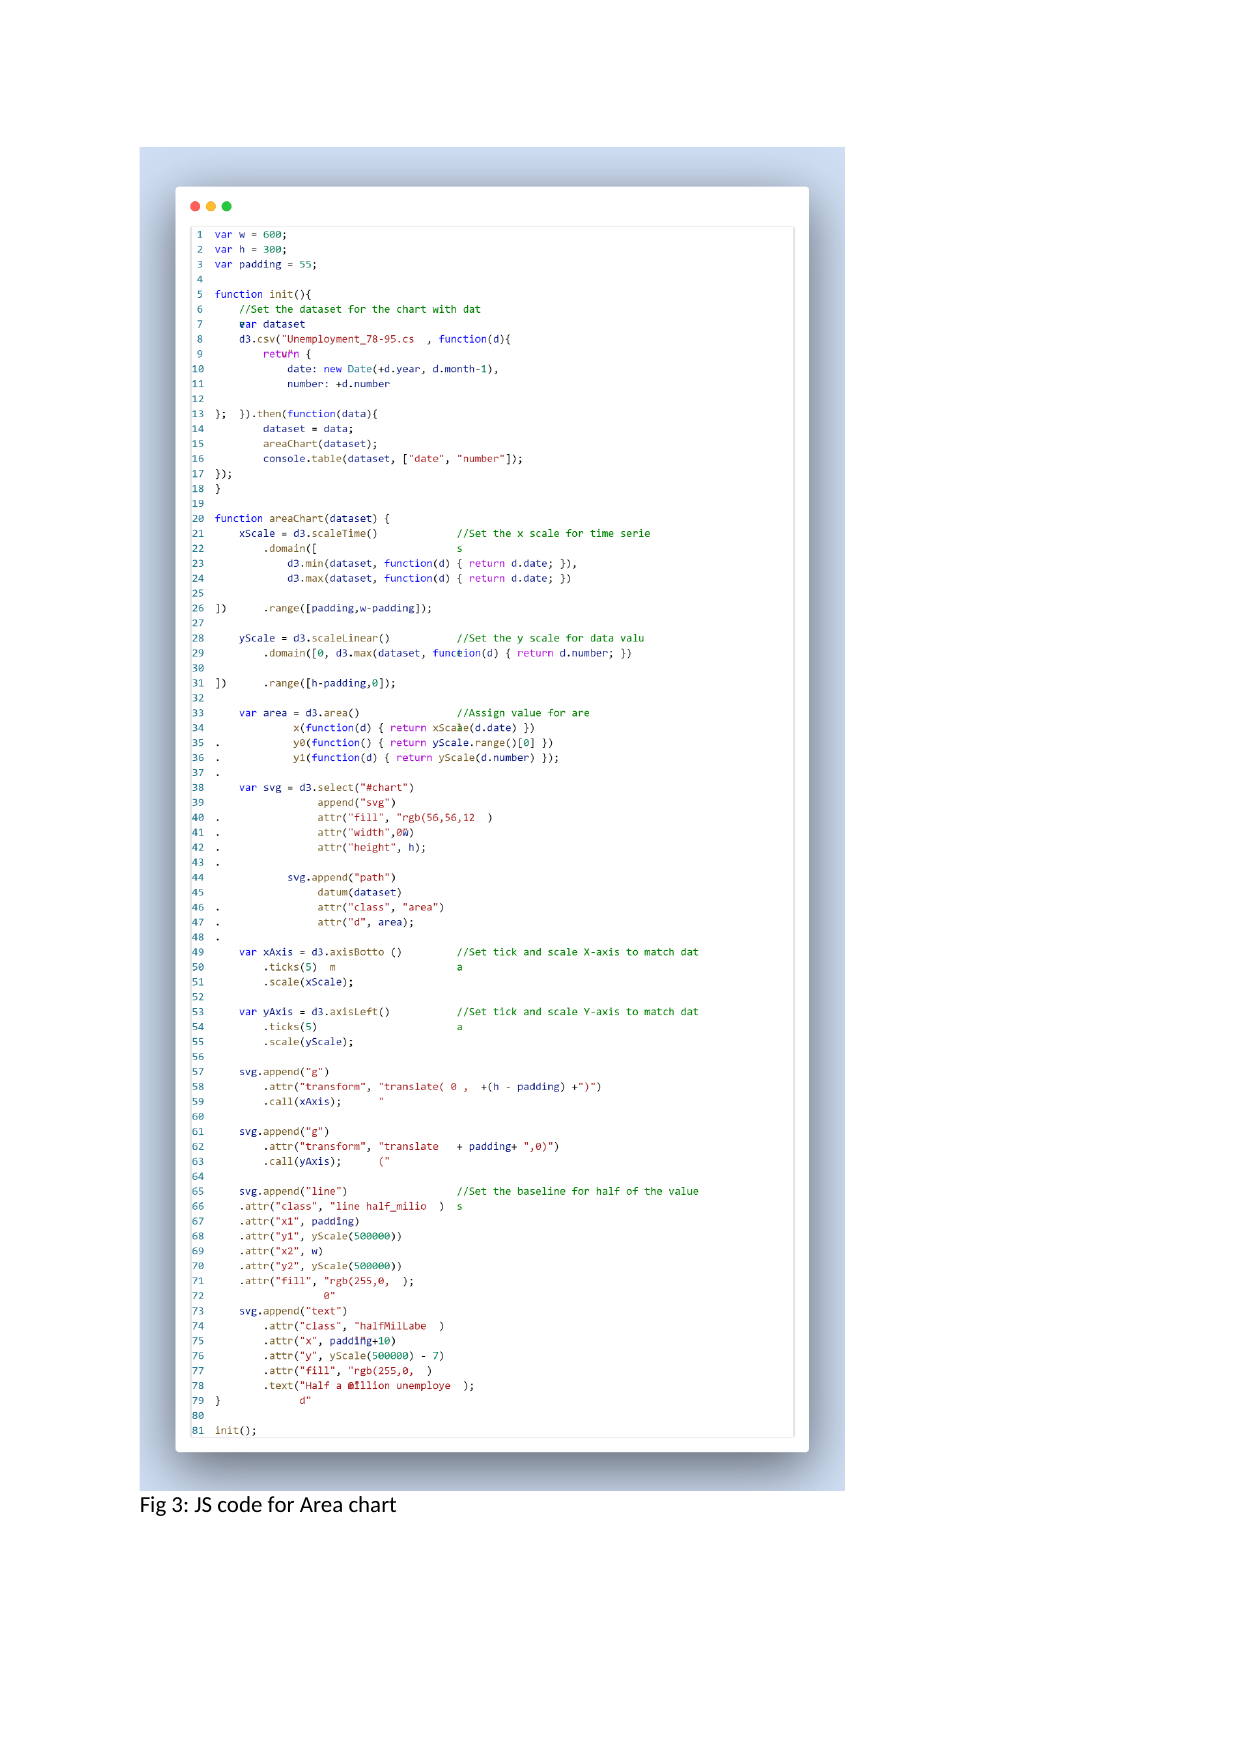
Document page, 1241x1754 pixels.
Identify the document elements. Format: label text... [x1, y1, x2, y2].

picture [139, 147, 845, 1491]
text Fig 3: JS code for Area chart [139, 1490, 1101, 1518]
